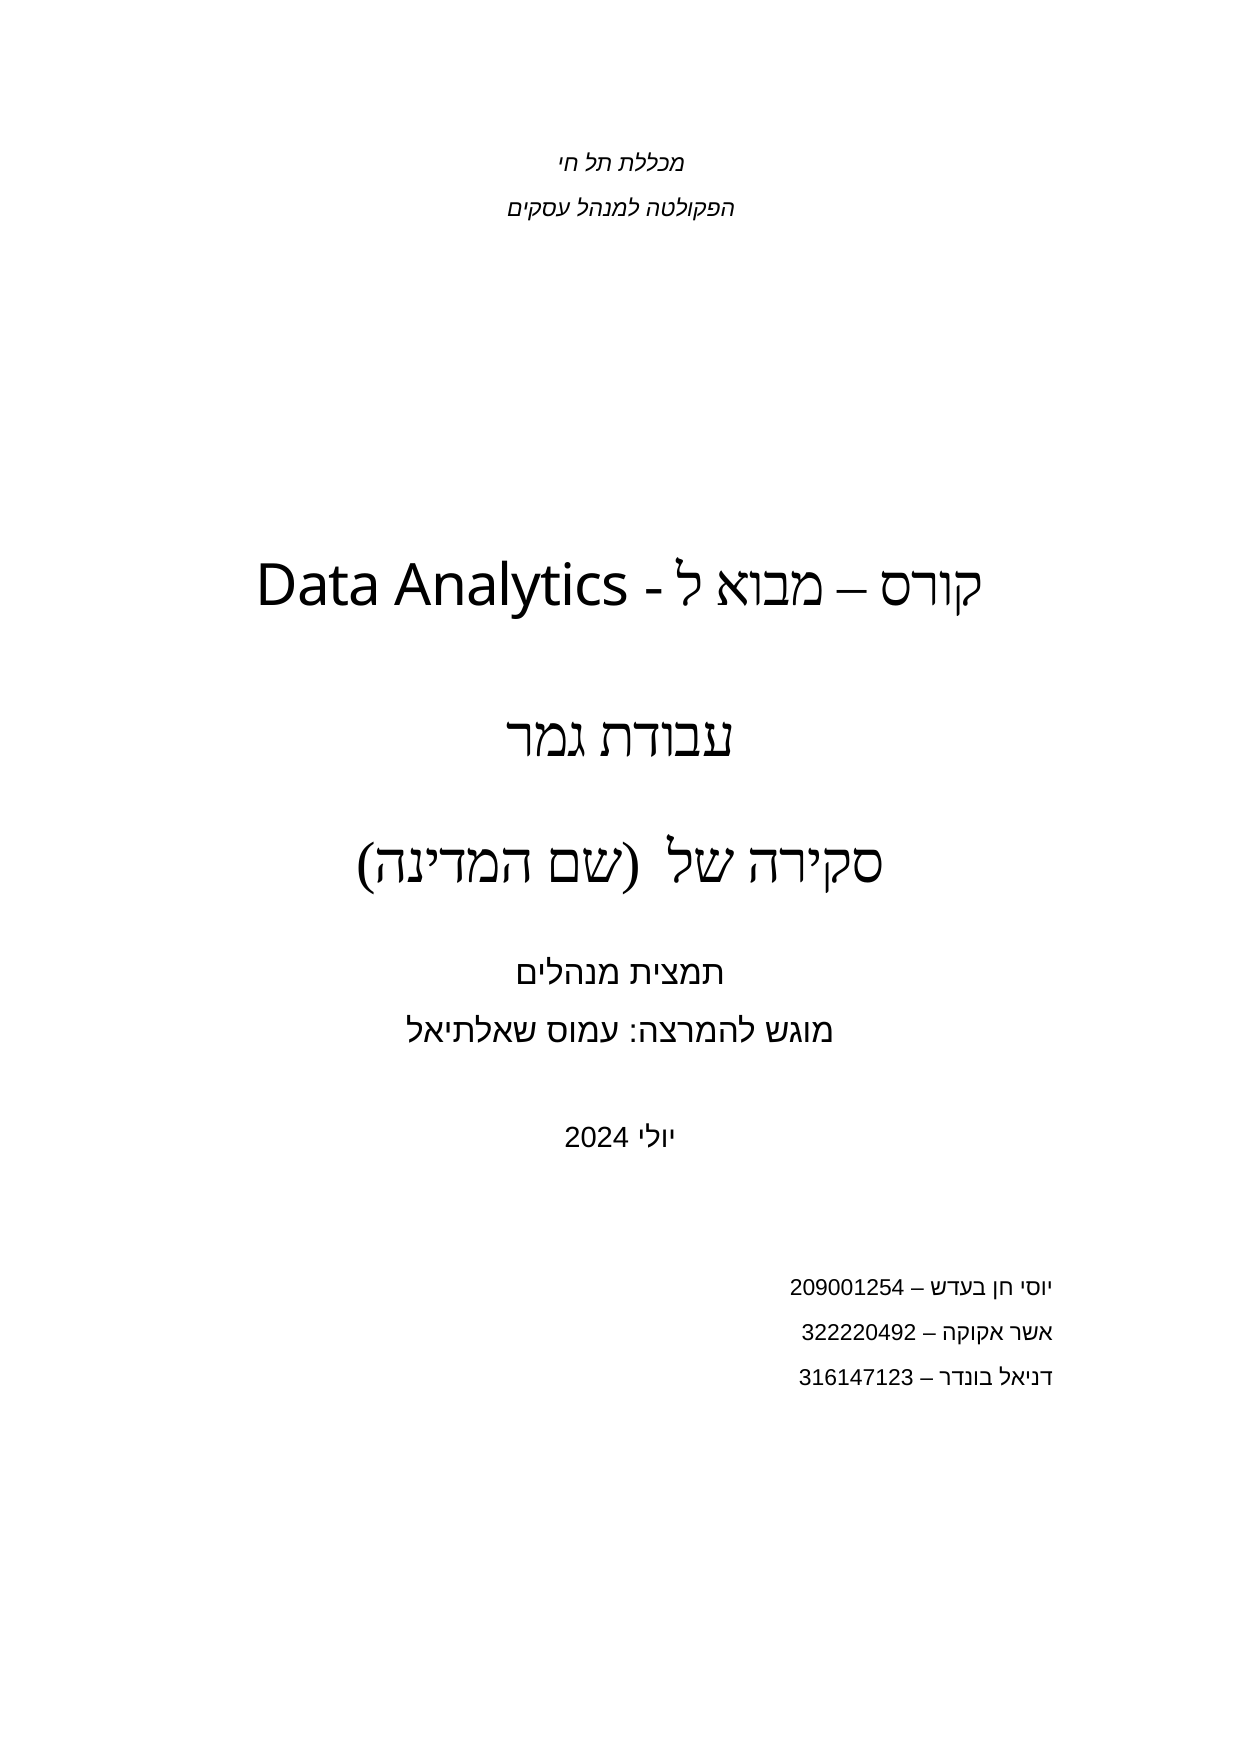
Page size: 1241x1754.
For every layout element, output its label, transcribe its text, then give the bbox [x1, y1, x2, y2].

text יולי 2024 [187, 1120, 1053, 1153]
text תמצית מנהלים [187, 953, 1053, 992]
text מוגש להמרצה: עמוס שאלתיאל [187, 1011, 1053, 1050]
title קורס – מבוא ל - Data Analytics [187, 543, 1053, 622]
text יוסי חן בעדש – 209001254 [187, 1274, 1053, 1300]
text דניאל בונדר – 316147123 [187, 1364, 1053, 1390]
title עבודת גמר [187, 702, 1053, 769]
text הפקולטה למנהל עסקים [187, 195, 1053, 221]
text אשר אקוקה – 322220492 [187, 1319, 1053, 1345]
title סקירה של (שם המדינה) [187, 827, 1053, 894]
text מכללת תל חי [187, 150, 1053, 176]
